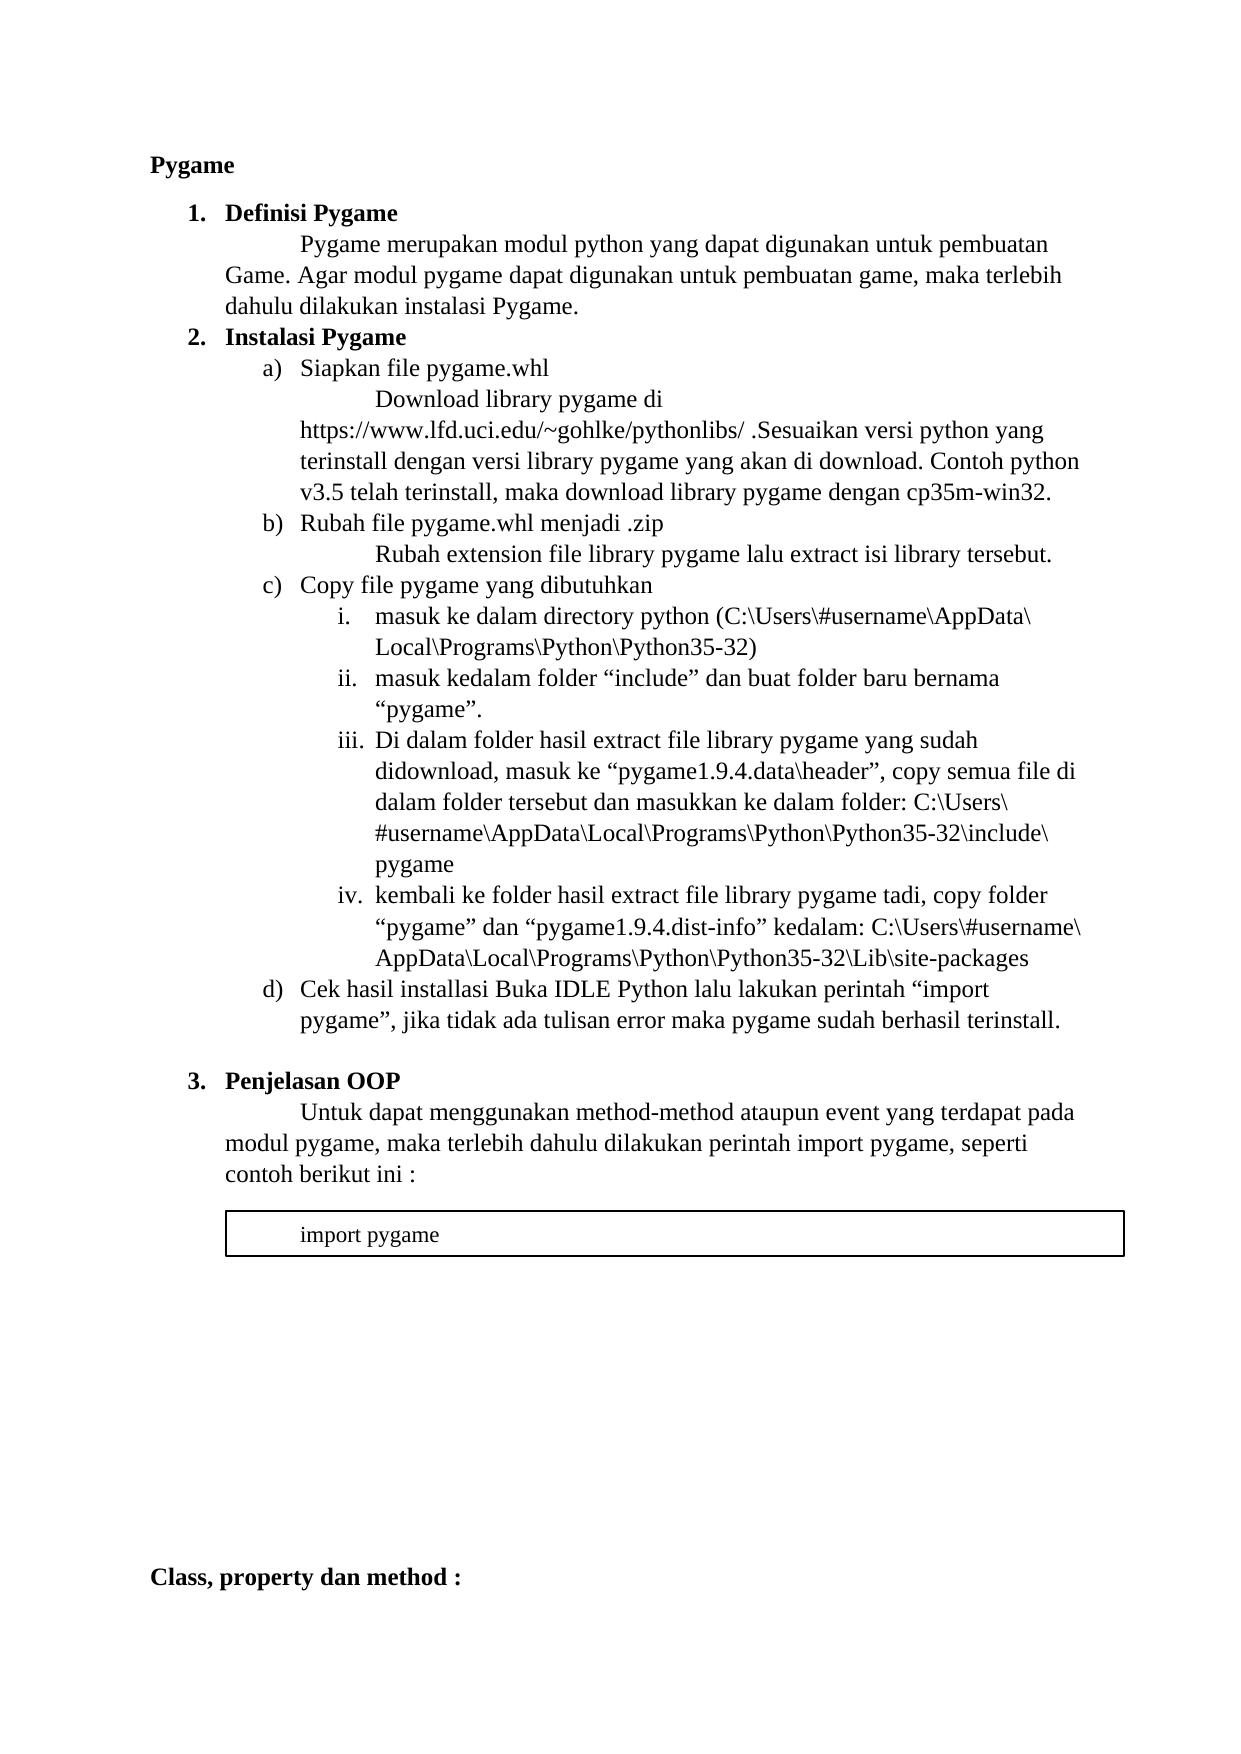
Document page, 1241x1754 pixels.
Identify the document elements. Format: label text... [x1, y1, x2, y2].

list Di dalam folder hasil extract file library pygame yang sudah didownload, masuk ke “pygame1.9.4.data\header”, copy semua file di dalam folder tersebut dan masukkan ke dalam folder: C:\Users\#username\AppData\Local\Programs\Python\Python35-32\include\pygame [337, 725, 1090, 878]
list Siapkan file pygame.whl [262, 353, 1090, 382]
text Class, property dan method : [150, 1562, 1090, 1591]
list Pygame merupakan modul python yang dapat digunakan untuk pembuatan Game. Agar modul pygame dapat digunakan untuk pembuatan game, maka terlebih dahulu dilakukan instalasi Pygame. [225, 229, 1090, 319]
list import pygame [227, 1221, 1090, 1248]
list Definisi Pygame [187, 198, 1090, 226]
list Rubah file pygame.whl menjadi .zip [262, 508, 1090, 537]
list masuk kedalam folder “include” dan buat folder baru bernama “pygame”. [337, 663, 1090, 723]
list Instalasi Pygame [187, 322, 1090, 351]
list masuk ke dalam directory python (C:\Users\#username\AppData\Local\Programs\Python\Python35-32) [337, 601, 1090, 661]
list Cek hasil installasi Buka IDLE Python lalu lakukan perintah “import pygame”, jika tidak ada tulisan error maka pygame sudah berhasil terinstall. [262, 974, 1090, 1033]
text Pygame [150, 150, 1090, 179]
list Rubah extension file library pygame lalu extract isi library tersebut. [300, 539, 1090, 568]
list kembali ke folder hasil extract file library pygame tadi, copy folder “pygame” dan “pygame1.9.4.dist-info” kedalam: C:\Users\#username\AppData\Local\Programs\Python\Python35-32\Lib\site-packages [337, 881, 1090, 971]
list Download library pygame di https://www.lfd.uci.edu/~gohlke/pythonlibs/ .Sesuaikan versi python yang terinstall dengan versi library pygame yang akan di download. Contoh python v3.5 telah terinstall, maka download library pygame dengan cp35m-win32. [300, 384, 1090, 506]
list Penjelasan OOP [187, 1066, 1090, 1095]
list Untuk dapat menggunakan method-method ataupun event yang terdapat pada modul pygame, maka terlebih dahulu dilakukan perintah import pygame, seperti contoh berikut ini : [225, 1097, 1090, 1188]
list Copy file pygame yang dibutuhkan [262, 570, 1090, 599]
